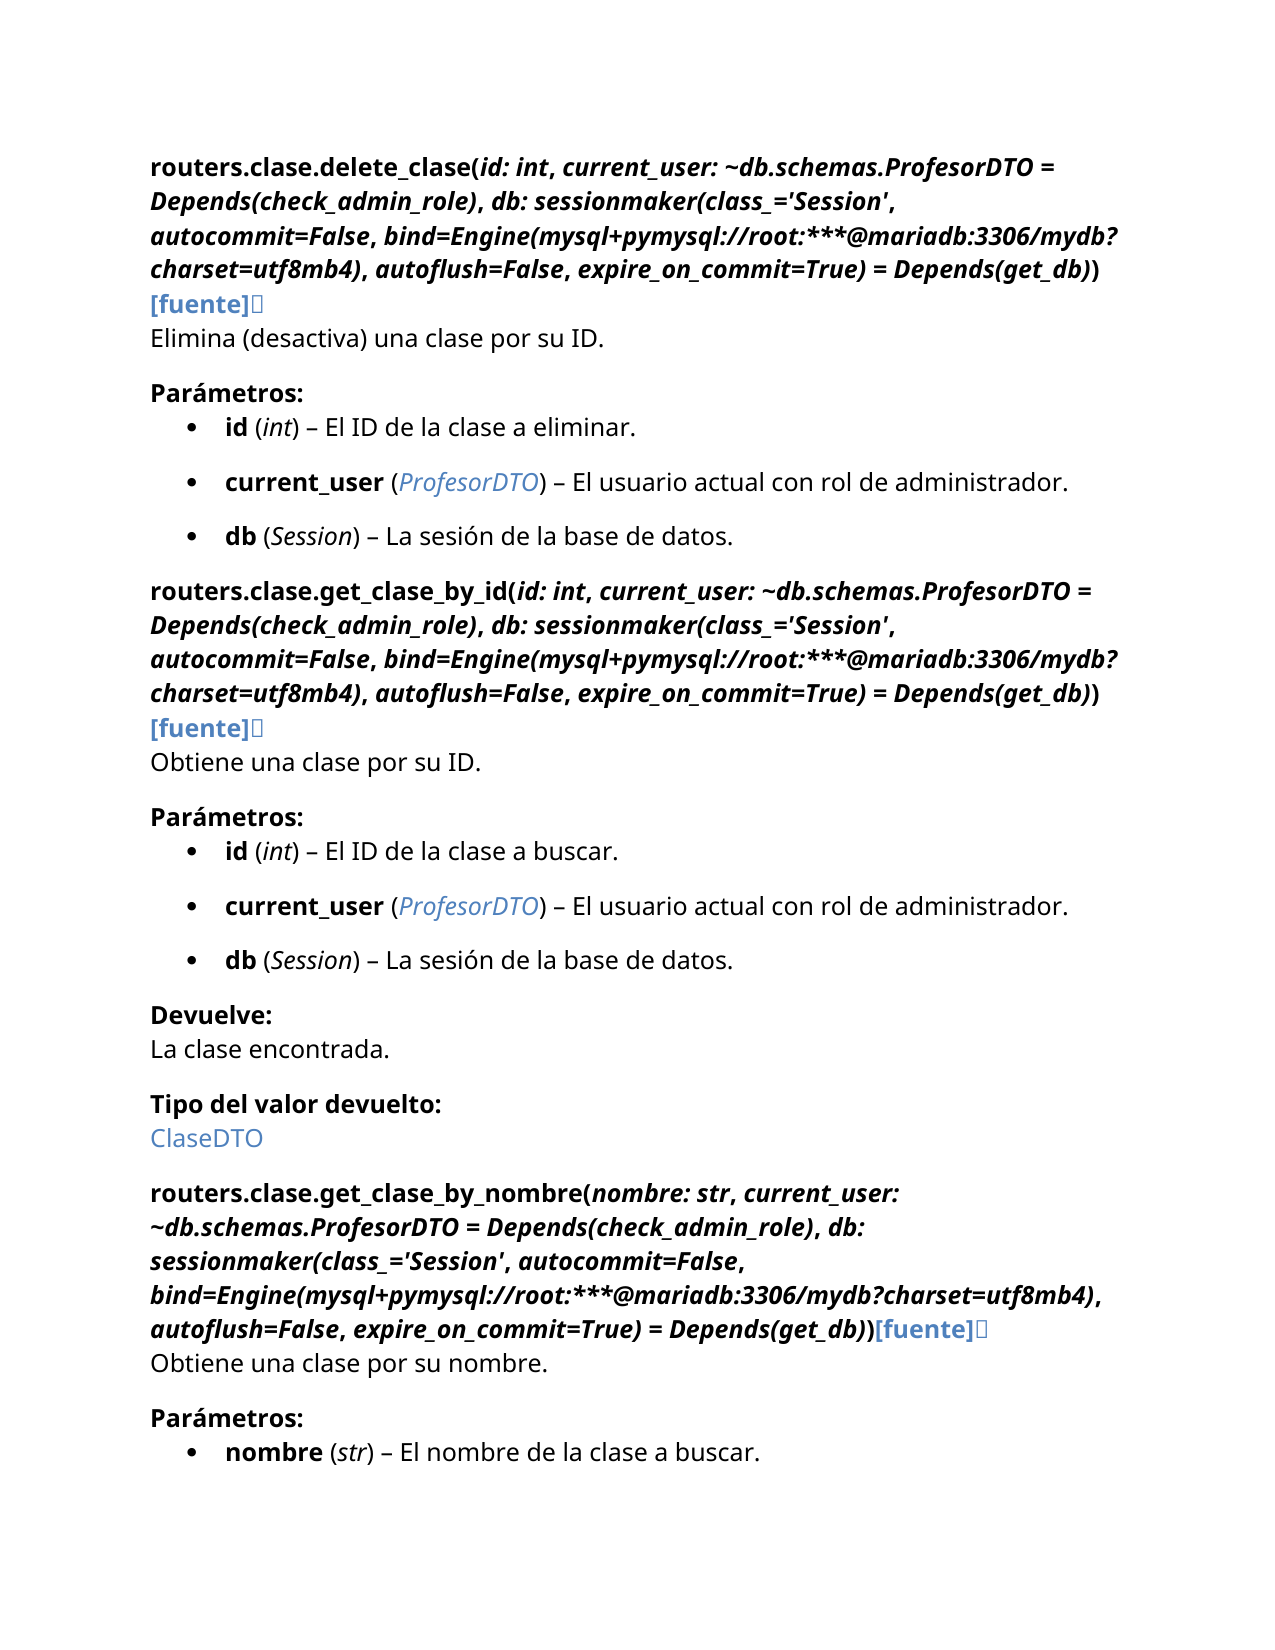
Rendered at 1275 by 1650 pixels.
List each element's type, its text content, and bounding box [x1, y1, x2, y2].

list id (int) – El ID de la clase a buscar. [187, 833, 1125, 867]
text routers.clase.get_clase_by_id(id: int, current_user: ~db.schemas.ProfesorDTO = Depends(check_admin_role), db: sessionmaker(class_='Session', autocommit=False, bind=Engine(mysql+pymysql://root:***@mariadb:3306/mydb?charset=utf8mb4), autoflush=False, expire_on_commit=True) = Depends(get_db))[fuente] [150, 574, 1125, 744]
list current_user (ProfesorDTO) – El usuario actual con rol de administrador. [187, 464, 1125, 498]
text Parámetros: [150, 1401, 1125, 1435]
list id (int) – El ID de la clase a eliminar. [187, 409, 1125, 443]
text Elimina (desactiva) una clase por su ID. [150, 320, 1125, 354]
text routers.clase.delete_clase(id: int, current_user: ~db.schemas.ProfesorDTO = Depends(check_admin_role), db: sessionmaker(class_='Session', autocommit=False, bind=Engine(mysql+pymysql://root:***@mariadb:3306/mydb?charset=utf8mb4), autoflush=False, expire_on_commit=True) = Depends(get_db))[fuente] [150, 150, 1125, 320]
text routers.clase.get_clase_by_nombre(nombre: str, current_user: ~db.schemas.ProfesorDTO = Depends(check_admin_role), db: sessionmaker(class_='Session', autocommit=False, bind=Engine(mysql+pymysql://root:***@mariadb:3306/mydb?charset=utf8mb4), autoflush=False, expire_on_commit=True) = Depends(get_db))[fuente] [150, 1176, 1125, 1346]
text Tipo del valor devuelto: [150, 1087, 1125, 1121]
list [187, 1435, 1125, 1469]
text Parámetros: [150, 799, 1125, 833]
list db (Session) – La sesión de la base de datos. [187, 943, 1125, 977]
text Devuelve: [150, 998, 1125, 1032]
text Parámetros: [150, 375, 1125, 409]
text Obtiene una clase por su nombre. [150, 1346, 1125, 1380]
text ClaseDTO [150, 1121, 1125, 1155]
list db (Session) – La sesión de la base de datos. [187, 519, 1125, 553]
list current_user (ProfesorDTO) – El usuario actual con rol de administrador. [187, 888, 1125, 922]
text La clase encontrada. [150, 1032, 1125, 1066]
text Obtiene una clase por su ID. [150, 744, 1125, 778]
